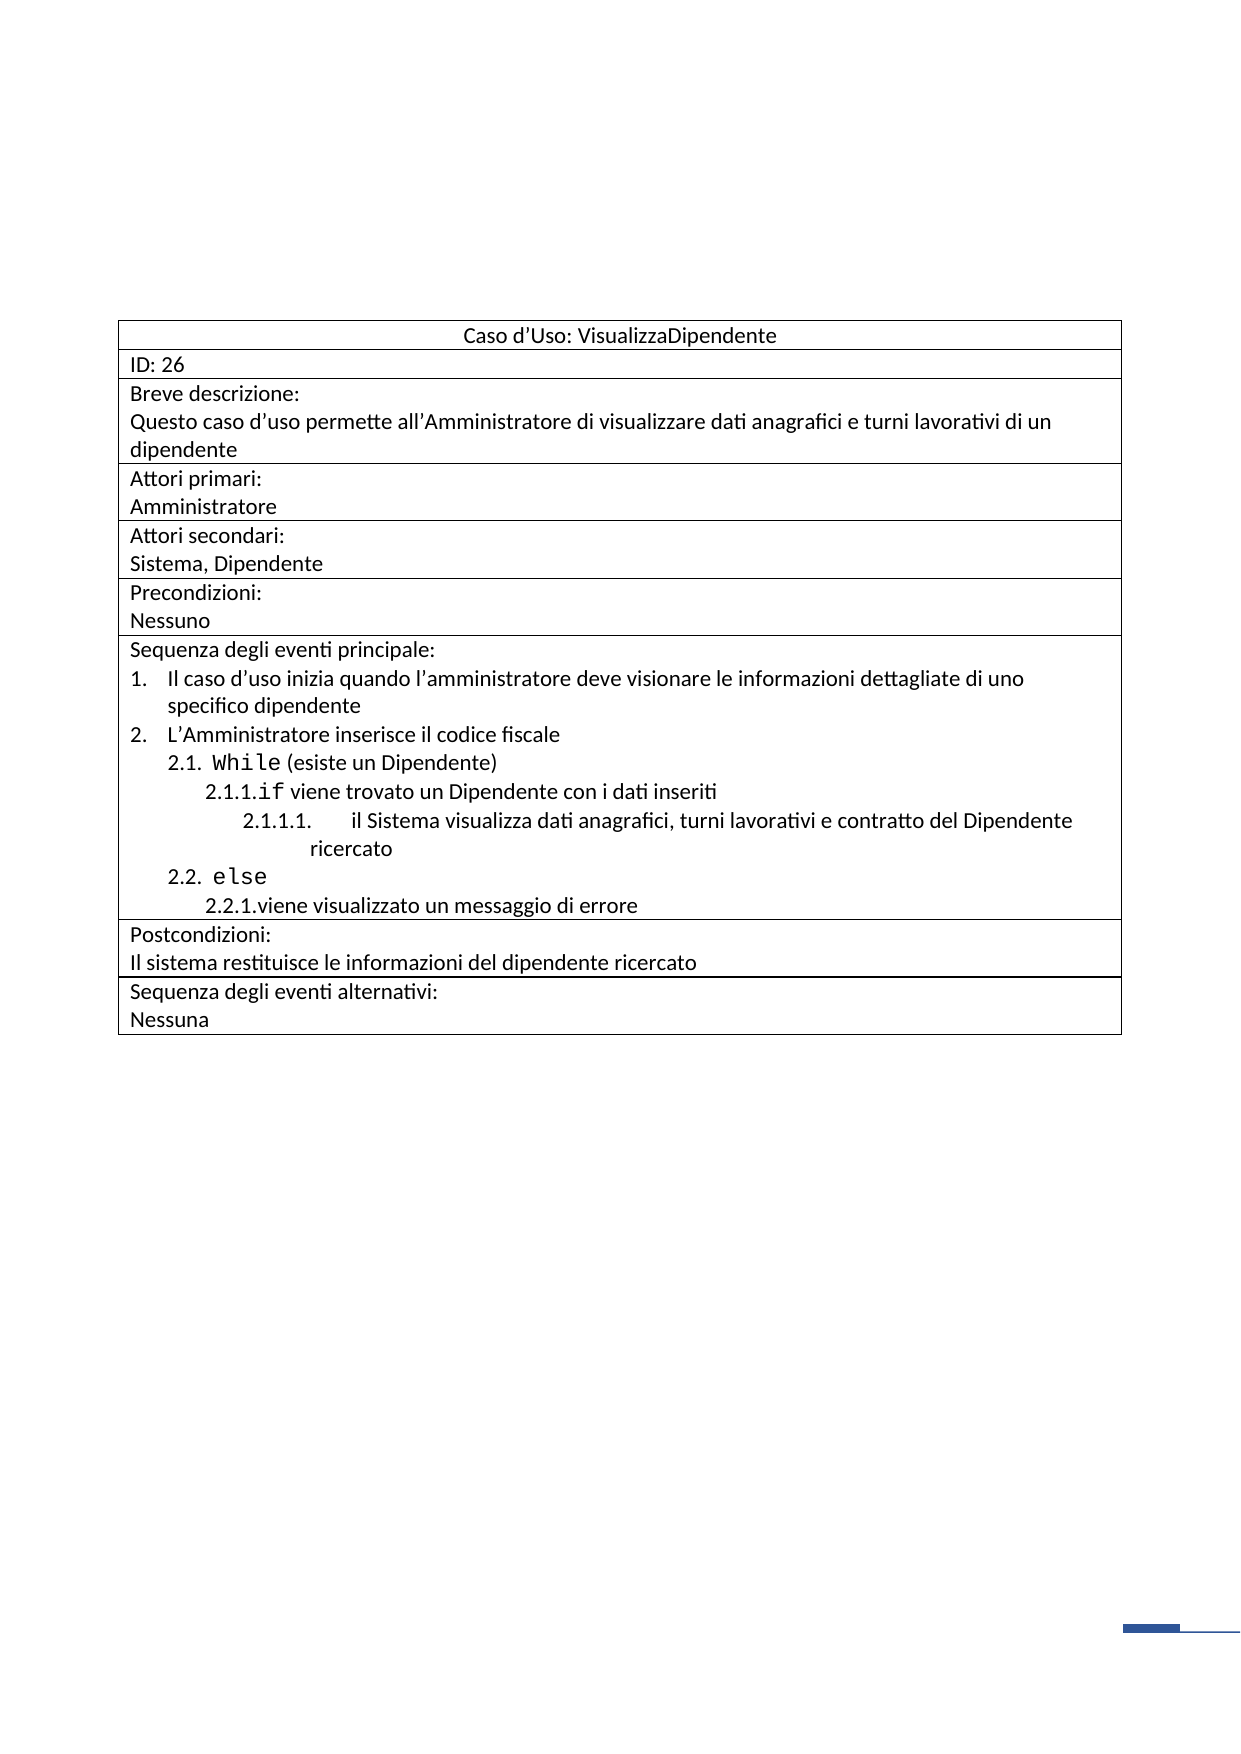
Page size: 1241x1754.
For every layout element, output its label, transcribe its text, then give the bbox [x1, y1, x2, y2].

table_cell Precondizioni: Nessuno [119, 579, 1121, 634]
table_cell Breve descrizione: Questo caso d’uso permette all’Amministratore di visualizzare dati anagrafici e turni lavorativi di un dipendente [119, 379, 1121, 463]
table_header Caso d’Uso: VisualizzaDipendente [119, 321, 1121, 349]
table_cell Postcondizioni: Il sistema restituisce le informazioni del dipendente ricercato [119, 920, 1121, 976]
table_cell ID: 26 [119, 350, 1121, 378]
table_cell Sequenza degli eventi alternativi: Nessuna [119, 978, 1121, 1033]
table_cell Attori secondari: Sistema, Dipendente [119, 521, 1121, 577]
table_cell Sequenza degli eventi principale: Il caso d’uso inizia quando l’amministratore deve visionare le informazioni dettagliate di uno specifico dipendente L’Amministratore inserisce il codice fiscale While (esiste un Dipendente) if viene trovato un Dipendente con i dati inseriti il Sistema visualizza dati anagrafici, turni lavorativi e contratto del Dipendente ricercato else viene visualizzato un messaggio di errore [119, 636, 1121, 919]
table_cell Attori primari: Amministratore [119, 464, 1121, 520]
